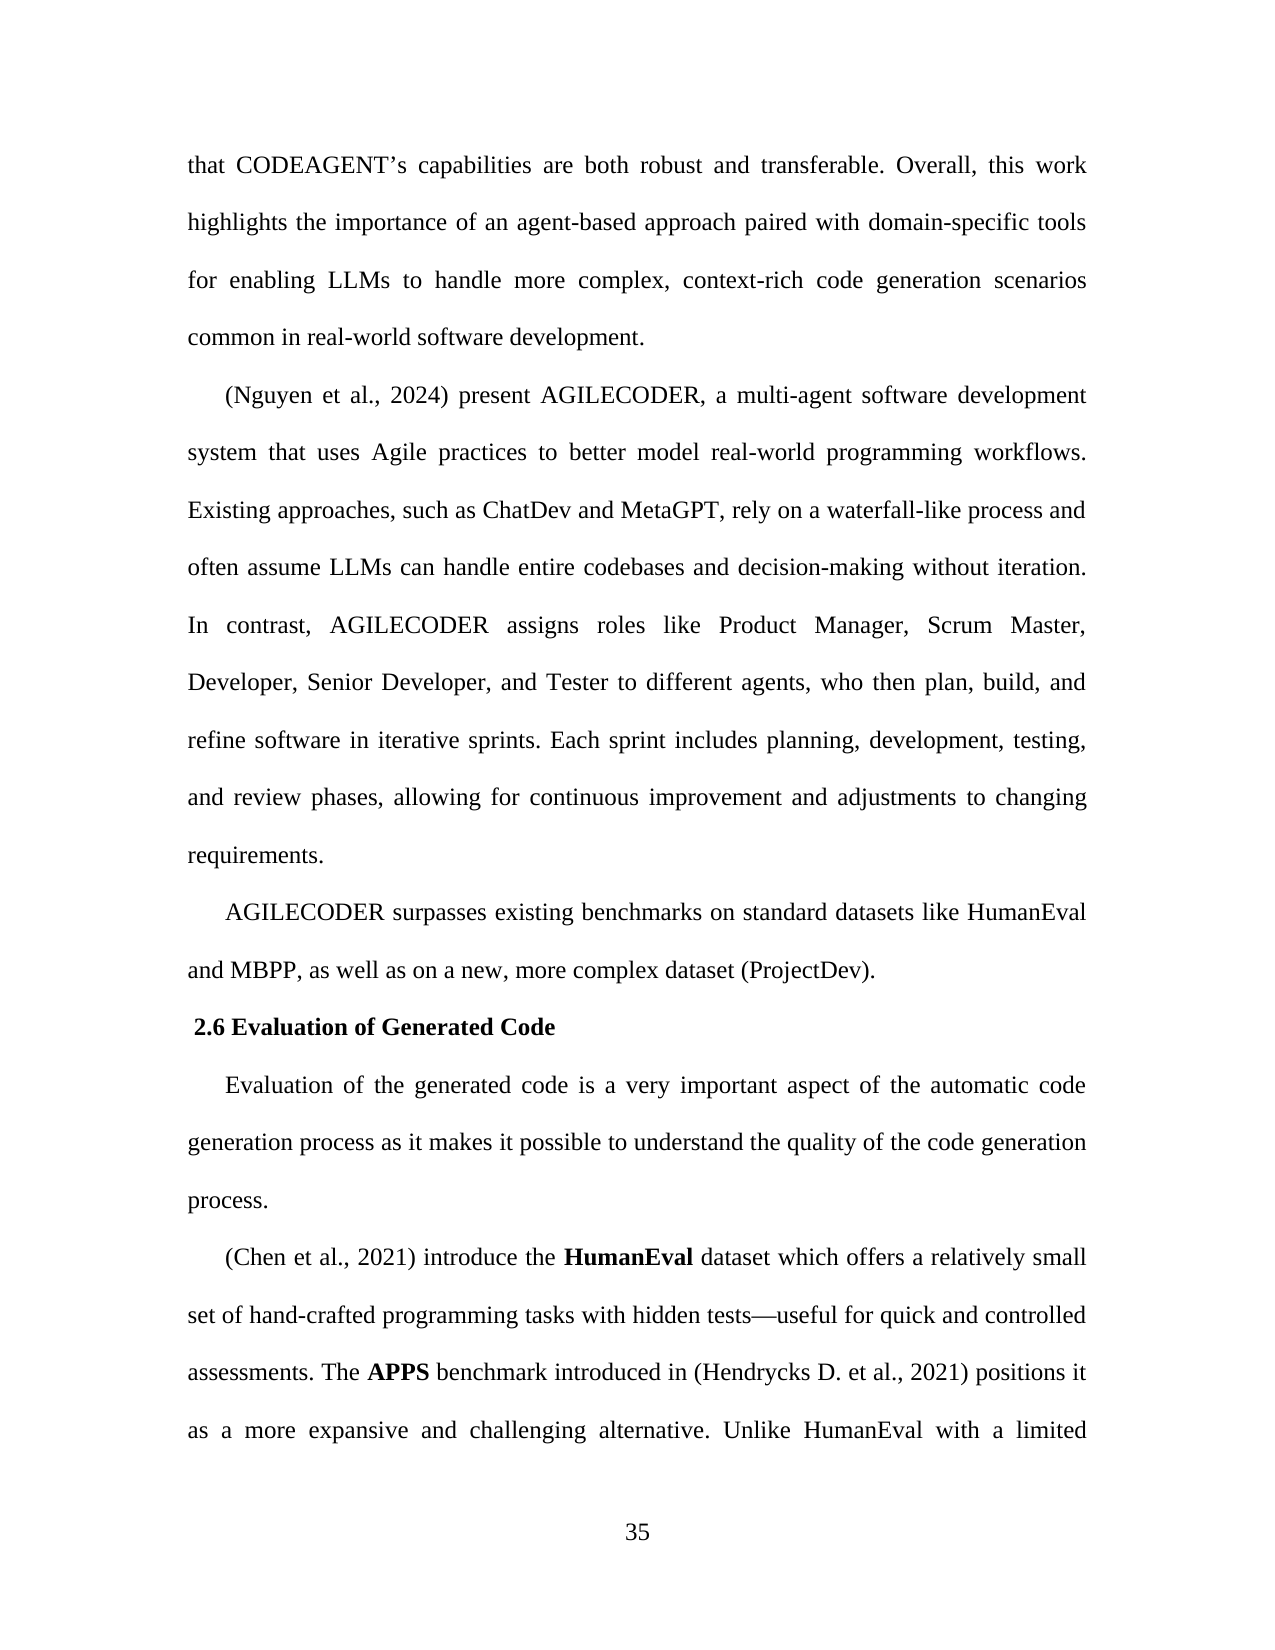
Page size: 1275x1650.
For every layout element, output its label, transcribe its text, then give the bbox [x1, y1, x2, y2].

text (Nguyen et al., 2024) present AGILECODER, a multi-agent software development system that uses Agile practices to better model real-world programming workflows. Existing approaches, such as ChatDev and MetaGPT, rely on a waterfall-like process and often assume LLMs can handle entire codebases and decision-making without iteration. In contrast, AGILECODER assigns roles like Product Manager, Scrum Master, Developer, Senior Developer, and Tester to different agents, who then plan, build, and refine software in iterative sprints. Each sprint includes planning, development, testing, and review phases, allowing for continuous improvement and adjustments to changing requirements. [187, 380, 1087, 869]
text Evaluation of the generated code is a very important aspect of the automatic code generation process as it makes it possible to understand the quality of the code generation process. [187, 1070, 1087, 1214]
text 2.6 Evaluation of Generated Code [187, 1012, 1087, 1041]
text AGILECODER surpasses existing benchmarks on standard datasets like HumanEval and MBPP, as well as on a new, more complex dataset (ProjectDev). [187, 897, 1087, 984]
